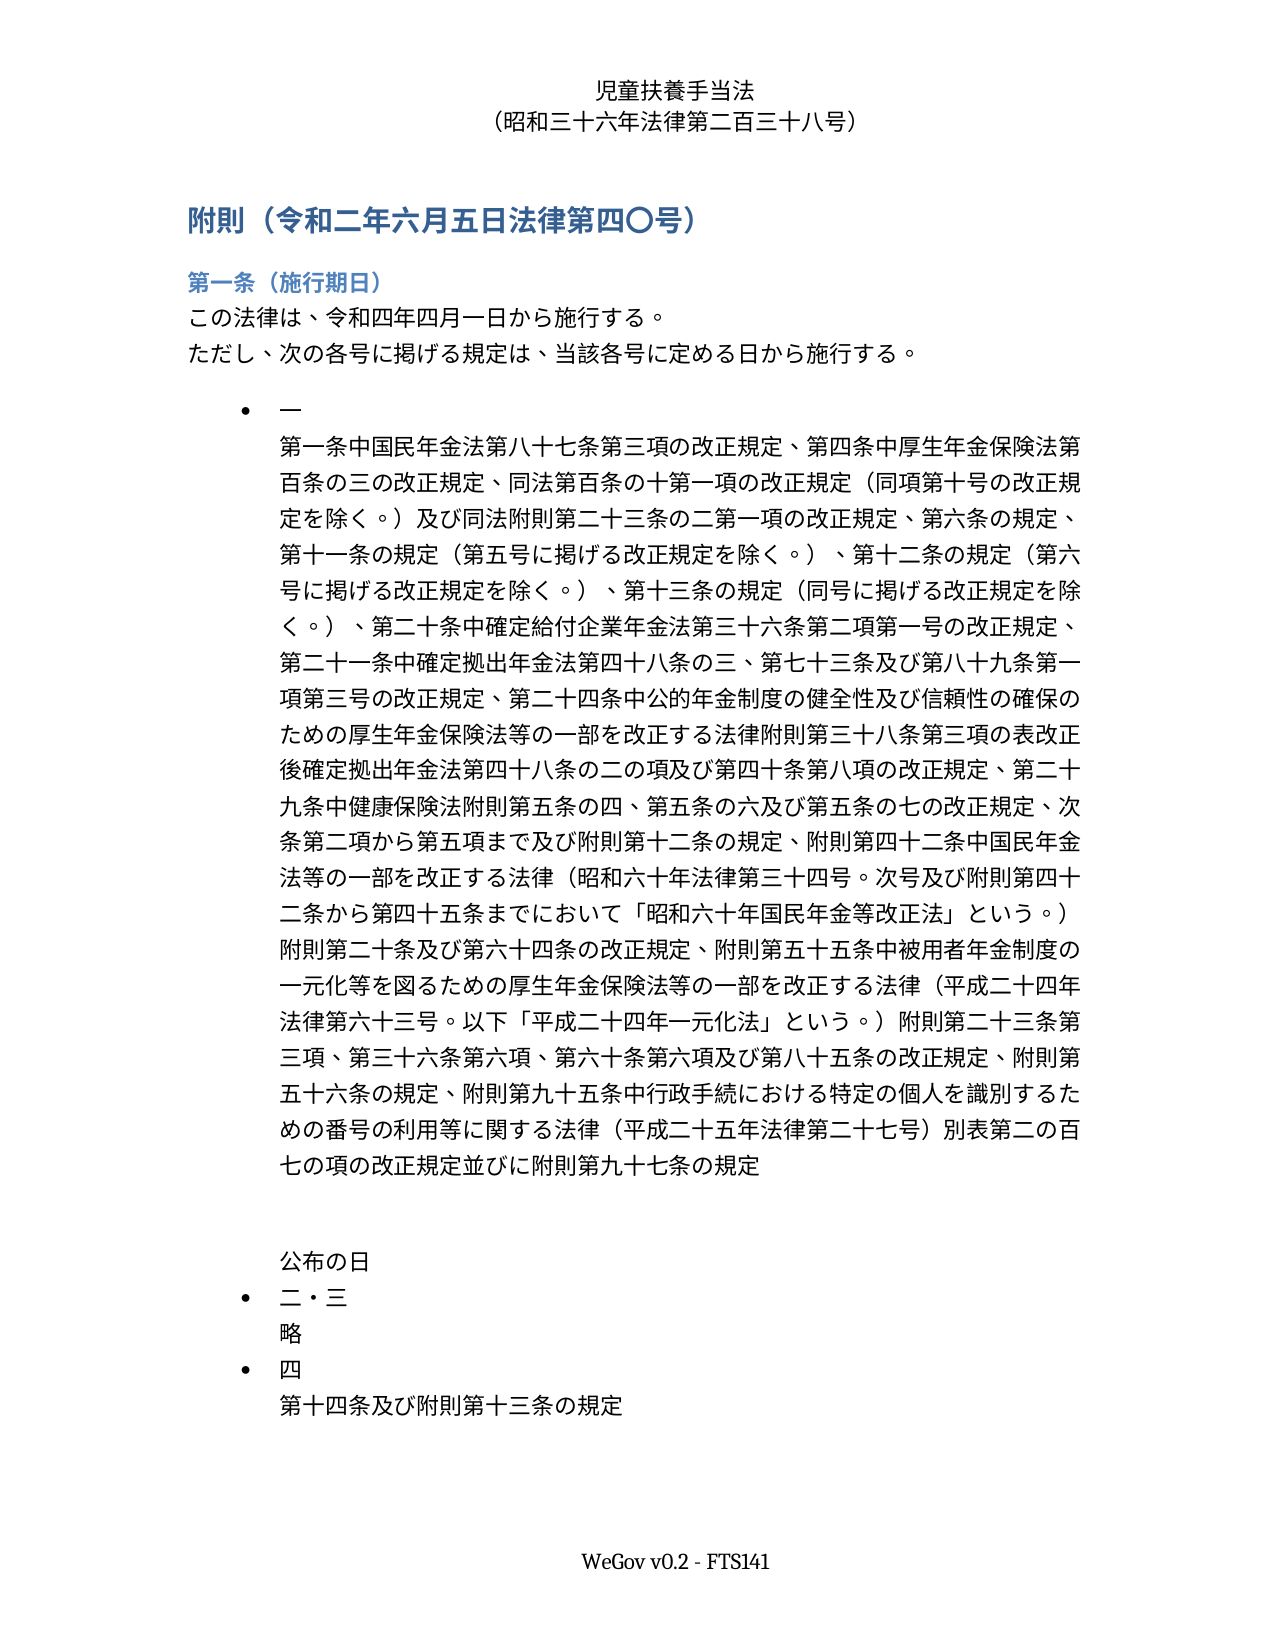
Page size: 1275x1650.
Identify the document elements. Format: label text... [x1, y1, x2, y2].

subtitle 第一条（施行期日） [187, 266, 1087, 298]
subtitle 附則（令和二年六月五日法律第四〇号） [187, 200, 1087, 240]
list 一 第一条中国民年金法第八十七条第三項の改正規定、第四条中厚生年金保険法第百条の三の改正規定、同法第百条の十第一項の改正規定（同項第十号の改正規定を除く。）及び同法附則第二十三条の二第一項の改正規定、第六条の規定、第十一条の規定（第五号に掲げる改正規定を除く。）、第十二条の規定（第六号に掲げる改正規定を除く。）、第十三条の規定（同号に掲げる改正規定を除く。）、第二十条中確定給付企業年金法第三十六条第二項第一号の改正規定、第二十一条中確定拠出年金法第四十八条の三、第七十三条及び第八十九条第一項第三号の改正規定、第二十四条中公的年金制度の健全性及び信頼性の確保のための厚生年金保険法等の一部を改正する法律附則第三十八条第三項の表改正後確定拠出年金法第四十八条の二の項及び第四十条第八項の改正規定、第二十九条中健康保険法附則第五条の四、第五条の六及び第五条の七の改正規定、次条第二項から第五項まで及び附則第十二条の規定、附則第四十二条中国民年金法等の一部を改正する法律（昭和六十年法律第三十四号。次号及び附則第四十二条から第四十五条までにおいて「昭和六十年国民年金等改正法」という。）附則第二十条及び第六十四条の改正規定、附則第五十五条中被用者年金制度の一元化等を図るための厚生年金保険法等の一部を改正する法律（平成二十四年法律第六十三号。以下「平成二十四年一元化法」という。）附則第二十三条第三項、第三十六条第六項、第六十条第六項及び第八十五条の改正規定、附則第五十六条の規定、附則第九十五条中行政手続における特定の個人を識別するための番号の利用等に関する法律（平成二十五年法律第二十七号）別表第二の百七の項の改正規定並びに附則第九十七条の規定 公布の日 [242, 395, 1087, 1277]
text この法律は、令和四年四月一日から施行する。 ただし、次の各号に掲げる規定は、当該各号に定める日から施行する。 [187, 302, 1087, 369]
list 二・三 略 [242, 1282, 1087, 1349]
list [242, 1354, 1087, 1451]
